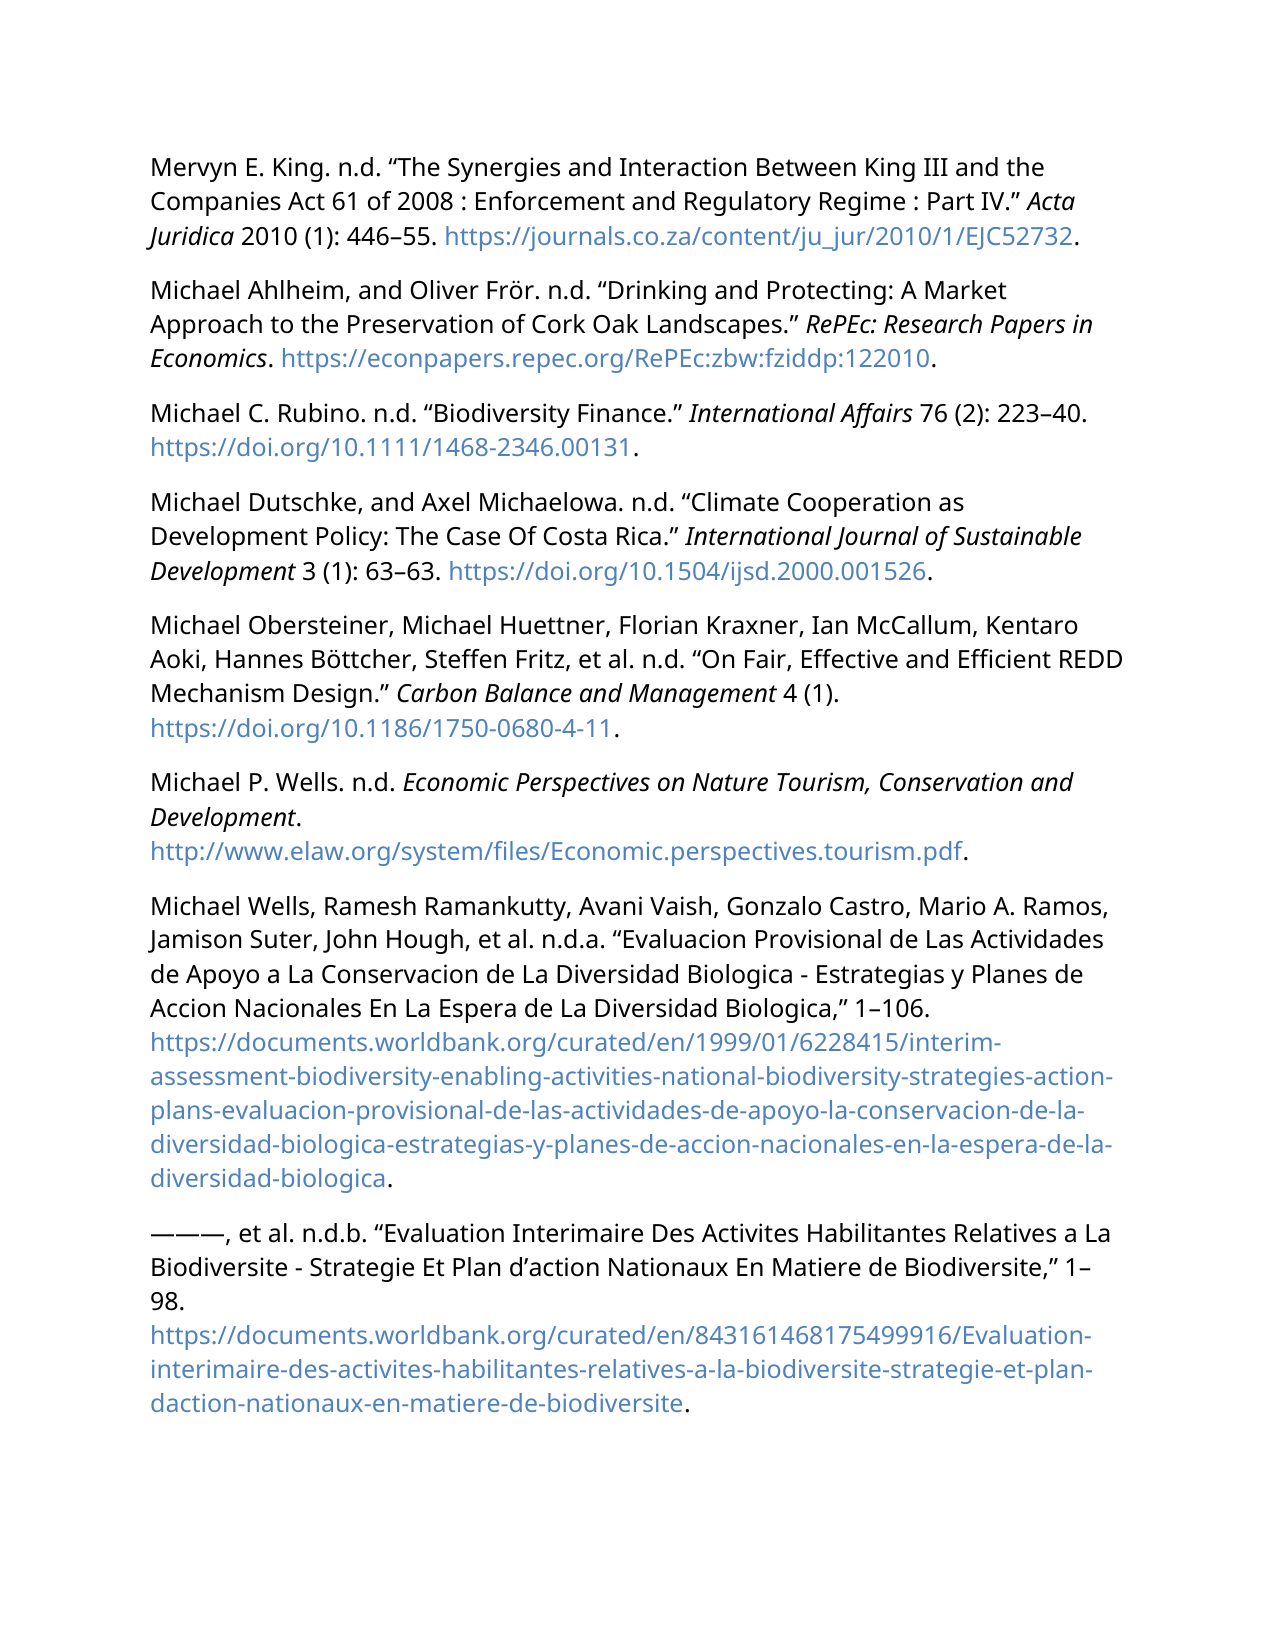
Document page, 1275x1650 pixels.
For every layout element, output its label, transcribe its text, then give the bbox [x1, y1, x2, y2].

text Michael Ahlheim, and Oliver Frör. n.d. “Drinking and Protecting: A Market Approach to the Preservation of Cork Oak Landscapes.” RePEc: Research Papers in Economics. https://econpapers.repec.org/RePEc:zbw:fziddp:122010. [150, 273, 1125, 375]
text Michael Wells, Ramesh Ramankutty, Avani Vaish, Gonzalo Castro, Mario A. Ramos, Jamison Suter, John Hough, et al. n.d.a. “Evaluacion Provisional de Las Actividades de Apoyo a La Conservacion de La Diversidad Biologica - Estrategias y Planes de Accion Nacionales En La Espera de La Diversidad Biologica,” 1–106. https://documents.worldbank.org/curated/en/1999/01/6228415/interim-assessment-biodiversity-enabling-activities-national-biodiversity-strategies-action-plans-evaluacion-provisional-de-las-actividades-de-apoyo-la-conservacion-de-la-diversidad-biologica-estrategias-y-planes-de-accion-nacionales-en-la-espera-de-la-diversidad-biologica. [150, 888, 1125, 1195]
text Mervyn E. King. n.d. “The Synergies and Interaction Between King III and the Companies Act 61 of 2008 : Enforcement and Regulatory Regime : Part IV.” Acta Juridica 2010 (1): 446–55. https://journals.co.za/content/ju_jur/2010/1/EJC52732. [150, 150, 1125, 252]
text Michael Obersteiner, Michael Huettner, Florian Kraxner, Ian McCallum, Kentaro Aoki, Hannes Böttcher, Steffen Fritz, et al. n.d. “On Fair, Effective and Efficient REDD Mechanism Design.” Carbon Balance and Management 4 (1). https://doi.org/10.1186/1750-0680-4-11. [150, 608, 1125, 744]
text Michael Dutschke, and Axel Michaelowa. n.d. “Climate Cooperation as Development Policy: The Case Of Costa Rica.” International Journal of Sustainable Development 3 (1): 63–63. https://doi.org/10.1504/ijsd.2000.001526. [150, 485, 1125, 587]
text Michael P. Wells. n.d. Economic Perspectives on Nature Tourism, Conservation and Development. http://www.elaw.org/system/files/Economic.perspectives.tourism.pdf. [150, 765, 1125, 867]
text Michael C. Rubino. n.d. “Biodiversity Finance.” International Affairs 76 (2): 223–40. https://doi.org/10.1111/1468-2346.00131. [150, 396, 1125, 464]
text ———, et al. n.d.b. “Evaluation Interimaire Des Activites Habilitantes Relatives a La Biodiversite - Strategie Et Plan d’action Nationaux En Matiere de Biodiversite,” 1–98. https://documents.worldbank.org/curated/en/843161468175499916/Evaluation-interimaire-des-activites-habilitantes-relatives-a-la-biodiversite-strategie-et-plan-daction-nationaux-en-matiere-de-biodiversite. [150, 1216, 1125, 1420]
